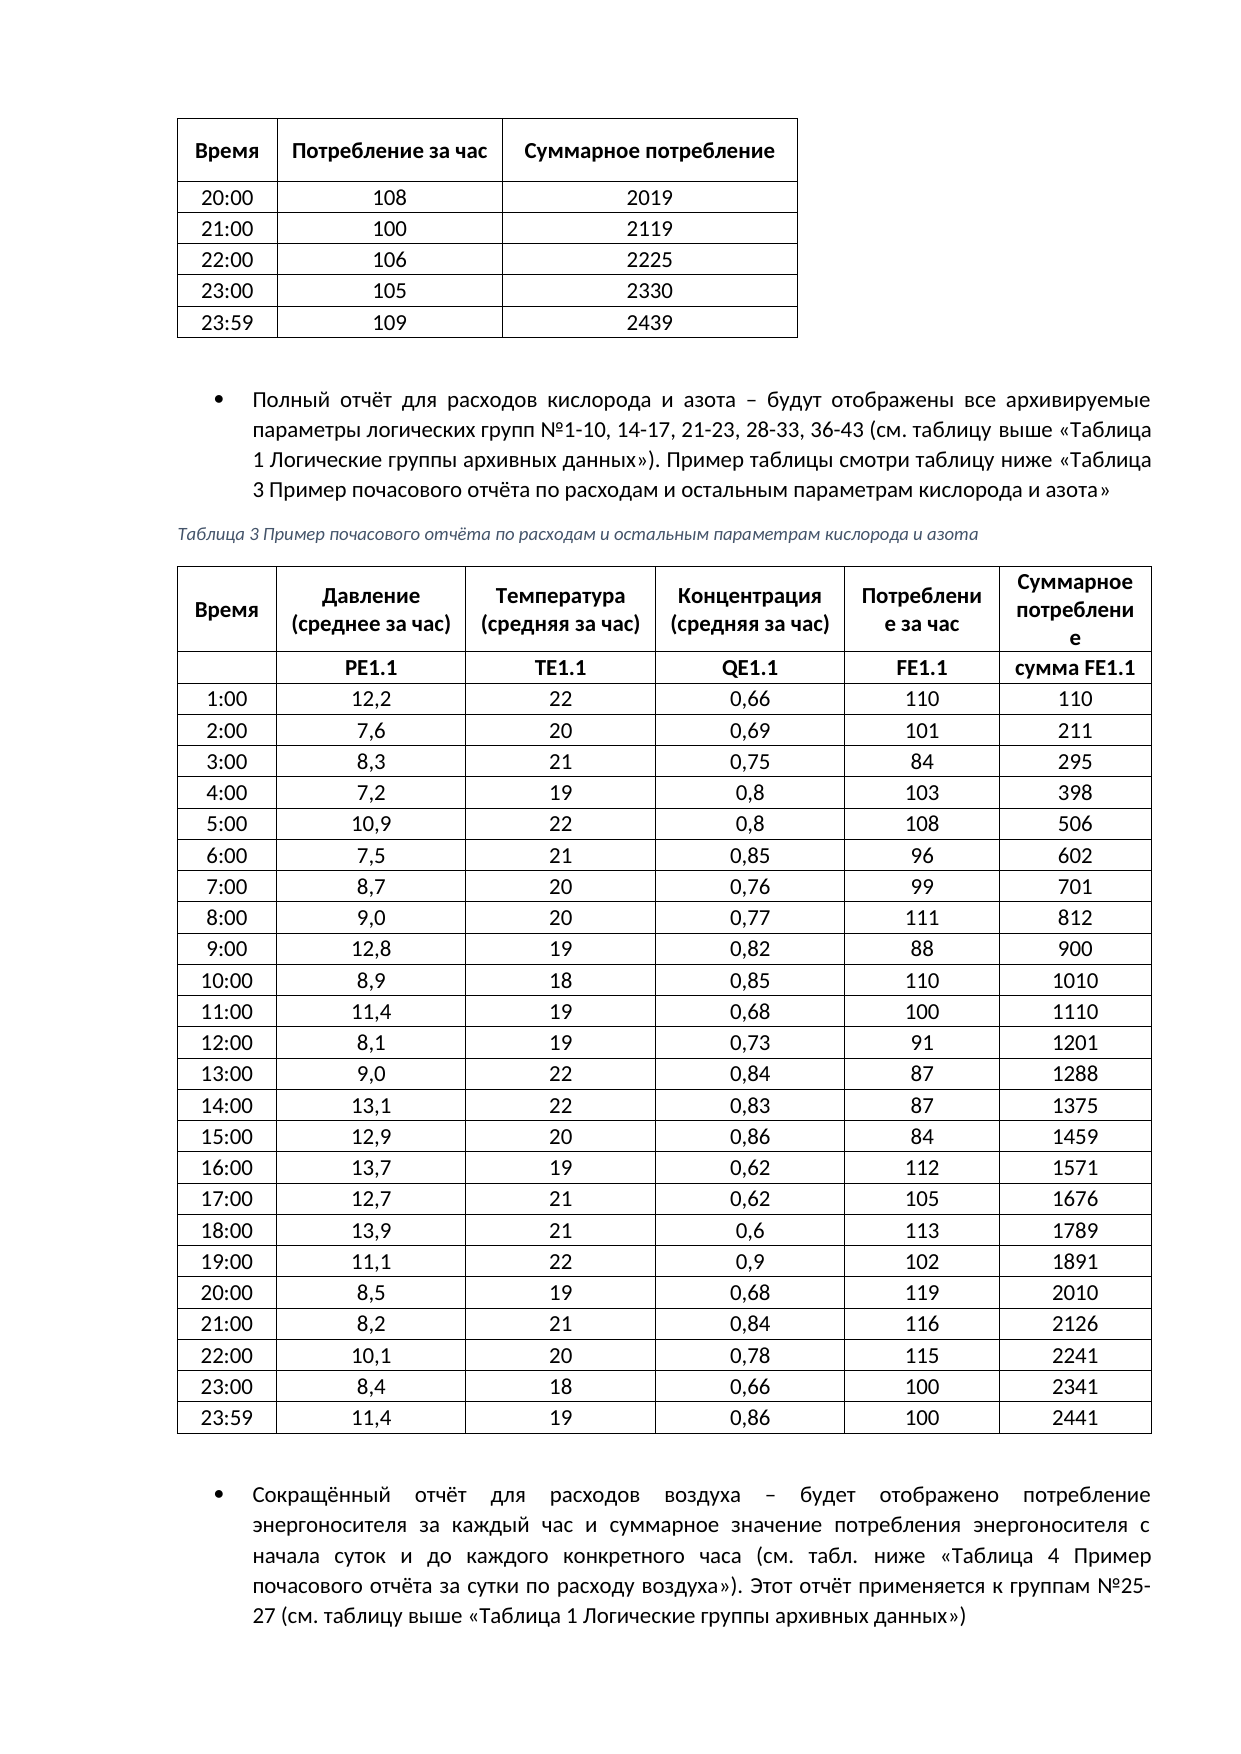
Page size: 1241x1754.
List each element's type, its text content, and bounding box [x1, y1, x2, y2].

table_cell 110 [1000, 684, 1151, 714]
table_cell 87 [845, 1059, 999, 1089]
table_cell 106 [278, 244, 502, 274]
table_cell 1789 [1000, 1215, 1151, 1245]
table_cell 11,4 [277, 1402, 465, 1432]
table_cell 7:00 [178, 871, 276, 901]
table_cell 0,8 [656, 809, 844, 839]
table_cell 1459 [1000, 1121, 1151, 1151]
table_cell 11,4 [277, 996, 465, 1026]
table_cell 20 [466, 902, 655, 932]
table_cell 1676 [1000, 1184, 1151, 1214]
table_cell FE1.1 [845, 652, 999, 682]
table_cell 23:00 [178, 275, 277, 306]
table_cell 23:00 [178, 1371, 276, 1401]
table_cell 19 [466, 996, 655, 1026]
table_cell 21:00 [178, 213, 277, 243]
table_cell 112 [845, 1152, 999, 1182]
table_cell 20 [466, 715, 655, 745]
table_cell 21 [466, 1215, 655, 1245]
table_cell 8,5 [277, 1277, 465, 1307]
table_cell 13,1 [277, 1090, 465, 1120]
table_cell 602 [1000, 840, 1151, 870]
table_cell 115 [845, 1340, 999, 1370]
table_cell 21:00 [178, 1309, 276, 1339]
table_cell PE1.1 [277, 652, 465, 682]
table_cell 0,82 [656, 934, 844, 964]
table_cell 0,84 [656, 1059, 844, 1089]
table_cell 2119 [503, 213, 797, 243]
table_cell 100 [845, 1371, 999, 1401]
table_cell 13:00 [178, 1059, 276, 1089]
table_cell 22 [466, 1059, 655, 1089]
table_cell 0,66 [656, 1371, 844, 1401]
table_cell 19 [466, 1277, 655, 1307]
table_header Суммарное потребление [503, 119, 797, 181]
table_cell 2019 [503, 182, 797, 212]
table_cell 22:00 [178, 244, 277, 274]
table_cell 22 [466, 1090, 655, 1120]
table_cell 5:00 [178, 809, 276, 839]
table_cell 20 [466, 1340, 655, 1370]
table_cell 20:00 [178, 1277, 276, 1307]
table_header Давление (среднее за час) [277, 567, 465, 651]
table_cell 0,86 [656, 1121, 844, 1151]
table_cell 0,83 [656, 1090, 844, 1120]
table_cell 10,9 [277, 809, 465, 839]
table_cell TE1.1 [466, 652, 655, 682]
table_cell 0,6 [656, 1215, 844, 1245]
table_cell 0,68 [656, 996, 844, 1026]
table_cell 0,66 [656, 684, 844, 714]
table_cell 4:00 [178, 777, 276, 807]
table_cell 12,9 [277, 1121, 465, 1151]
table_cell 19 [466, 1027, 655, 1057]
table_header Суммарное потребление [1000, 567, 1151, 651]
table_cell 7,6 [277, 715, 465, 745]
table_cell 22 [466, 1246, 655, 1276]
table_cell 111 [845, 902, 999, 932]
table_cell 8:00 [178, 902, 276, 932]
table_cell 19 [466, 1152, 655, 1182]
table_cell 18 [466, 965, 655, 995]
table_cell 119 [845, 1277, 999, 1307]
table_cell 2439 [503, 307, 797, 337]
table_cell 113 [845, 1215, 999, 1245]
table_cell 103 [845, 777, 999, 807]
table_cell 23:59 [178, 307, 277, 337]
table_cell 8,9 [277, 965, 465, 995]
table_cell 16:00 [178, 1152, 276, 1182]
table_cell сумма FE1.1 [1000, 652, 1151, 682]
table_cell 0,85 [656, 965, 844, 995]
table_cell 2:00 [178, 715, 276, 745]
table_cell 506 [1000, 809, 1151, 839]
table_cell 2126 [1000, 1309, 1151, 1339]
table_cell 21 [466, 840, 655, 870]
table_cell 0,84 [656, 1309, 844, 1339]
table_cell 20 [466, 871, 655, 901]
table_cell 1288 [1000, 1059, 1151, 1089]
table_cell 701 [1000, 871, 1151, 901]
table_cell 13,9 [277, 1215, 465, 1245]
table_cell 109 [278, 307, 502, 337]
table_cell 19 [466, 1402, 655, 1432]
list Сокращённый отчёт для расходов воздуха – будет отображено потребление энергоносителя за каждый час и суммарное значение потребления энергоносителя с начала суток и до каждого конкретного часа (см. табл. ниже «Таблица 4 Пример почасового отчёта за сутки по расходу воздуха»). Этот отчёт применяется к группам №25-27 (см. таблицу выше «Таблица 1 Логические группы архивных данных») [215, 1480, 1152, 1629]
table_header Потребление за час [278, 119, 502, 181]
text Таблица 3 Пример почасового отчёта по расходам и остальным параметрам кислорода и азота [177, 522, 1152, 545]
table_cell 20:00 [178, 182, 277, 212]
table_cell 102 [845, 1246, 999, 1276]
table_cell 10:00 [178, 965, 276, 995]
table_cell 8,1 [277, 1027, 465, 1057]
table_cell 84 [845, 746, 999, 776]
table_cell 9:00 [178, 934, 276, 964]
table_cell 12,2 [277, 684, 465, 714]
table_header Время [178, 119, 277, 181]
table_cell 19 [466, 777, 655, 807]
table_cell 21 [466, 746, 655, 776]
table_cell 11,1 [277, 1246, 465, 1276]
table_cell 87 [845, 1090, 999, 1120]
table_header Время [178, 567, 276, 651]
table_cell 19:00 [178, 1246, 276, 1276]
table_cell 1110 [1000, 996, 1151, 1026]
table_cell 0,73 [656, 1027, 844, 1057]
table_cell 22 [466, 809, 655, 839]
table_cell 96 [845, 840, 999, 870]
table_cell 8,3 [277, 746, 465, 776]
table_cell 2330 [503, 275, 797, 306]
table_cell 1201 [1000, 1027, 1151, 1057]
table_cell 99 [845, 871, 999, 901]
table_cell 110 [845, 965, 999, 995]
table_cell 88 [845, 934, 999, 964]
table_cell 105 [278, 275, 502, 306]
table_cell 0,68 [656, 1277, 844, 1307]
table_cell 100 [845, 1402, 999, 1432]
table_cell 2441 [1000, 1402, 1151, 1432]
table_cell 1891 [1000, 1246, 1151, 1276]
table_cell 1010 [1000, 965, 1151, 995]
table_cell 8,7 [277, 871, 465, 901]
table_cell 9,0 [277, 1059, 465, 1089]
table_cell 0,69 [656, 715, 844, 745]
table_header Концентрация (средняя за час) [656, 567, 844, 651]
table_cell 812 [1000, 902, 1151, 932]
table_cell 9,0 [277, 902, 465, 932]
table_cell 23:59 [178, 1402, 276, 1432]
table_cell 19 [466, 934, 655, 964]
table_cell 0,8 [656, 777, 844, 807]
table_cell 0,86 [656, 1402, 844, 1432]
table_cell 12,8 [277, 934, 465, 964]
table_cell 101 [845, 715, 999, 745]
table_cell 10,1 [277, 1340, 465, 1370]
table_cell 2225 [503, 244, 797, 274]
table_cell 0,62 [656, 1152, 844, 1182]
table_cell 21 [466, 1184, 655, 1214]
table_header Потребление за час [845, 567, 999, 651]
table_cell 900 [1000, 934, 1151, 964]
table_cell 17:00 [178, 1184, 276, 1214]
table_cell 15:00 [178, 1121, 276, 1151]
table_cell 211 [1000, 715, 1151, 745]
table_cell 21 [466, 1309, 655, 1339]
table_cell 12,7 [277, 1184, 465, 1214]
table_cell 2241 [1000, 1340, 1151, 1370]
table_cell 7,5 [277, 840, 465, 870]
table_cell 12:00 [178, 1027, 276, 1057]
table_cell 108 [278, 182, 502, 212]
table_cell 0,9 [656, 1246, 844, 1276]
table_cell 14:00 [178, 1090, 276, 1120]
table_cell QE1.1 [656, 652, 844, 682]
table_cell 100 [278, 213, 502, 243]
table_cell 0,62 [656, 1184, 844, 1214]
table_cell 0,78 [656, 1340, 844, 1370]
table_cell 22:00 [178, 1340, 276, 1370]
table_cell 1375 [1000, 1090, 1151, 1120]
table_cell 7,2 [277, 777, 465, 807]
table_cell 8,2 [277, 1309, 465, 1339]
table_cell 110 [845, 684, 999, 714]
table_cell 11:00 [178, 996, 276, 1026]
table_cell 8,4 [277, 1371, 465, 1401]
table_cell 91 [845, 1027, 999, 1057]
table_cell 84 [845, 1121, 999, 1151]
table_cell 18 [466, 1371, 655, 1401]
table_cell 18:00 [178, 1215, 276, 1245]
table_cell 398 [1000, 777, 1151, 807]
table_cell 0,77 [656, 902, 844, 932]
table_cell 116 [845, 1309, 999, 1339]
table_cell 0,76 [656, 871, 844, 901]
table_cell 13,7 [277, 1152, 465, 1182]
list Полный отчёт для расходов кислорода и азота – будут отображены все архивируемые параметры логических групп №1-10, 14-17, 21-23, 28-33, 36-43 (см. таблицу выше «Таблица 1 Логические группы архивных данных»). Пример таблицы смотри таблицу ниже «Таблица 3 Пример почасового отчёта по расходам и остальным параметрам кислорода и азота» [215, 385, 1152, 503]
table_cell 1:00 [178, 684, 276, 714]
table_cell 22 [466, 684, 655, 714]
table_cell 0,85 [656, 840, 844, 870]
table_cell 1571 [1000, 1152, 1151, 1182]
table_cell 0,75 [656, 746, 844, 776]
table_cell 108 [845, 809, 999, 839]
table_cell 295 [1000, 746, 1151, 776]
table_cell 20 [466, 1121, 655, 1151]
table_header Температура (средняя за час) [466, 567, 655, 651]
table_cell [178, 652, 276, 682]
table_cell 100 [845, 996, 999, 1026]
table_cell 105 [845, 1184, 999, 1214]
table_cell 2010 [1000, 1277, 1151, 1307]
table_cell 3:00 [178, 746, 276, 776]
table_cell 6:00 [178, 840, 276, 870]
table_cell 2341 [1000, 1371, 1151, 1401]
